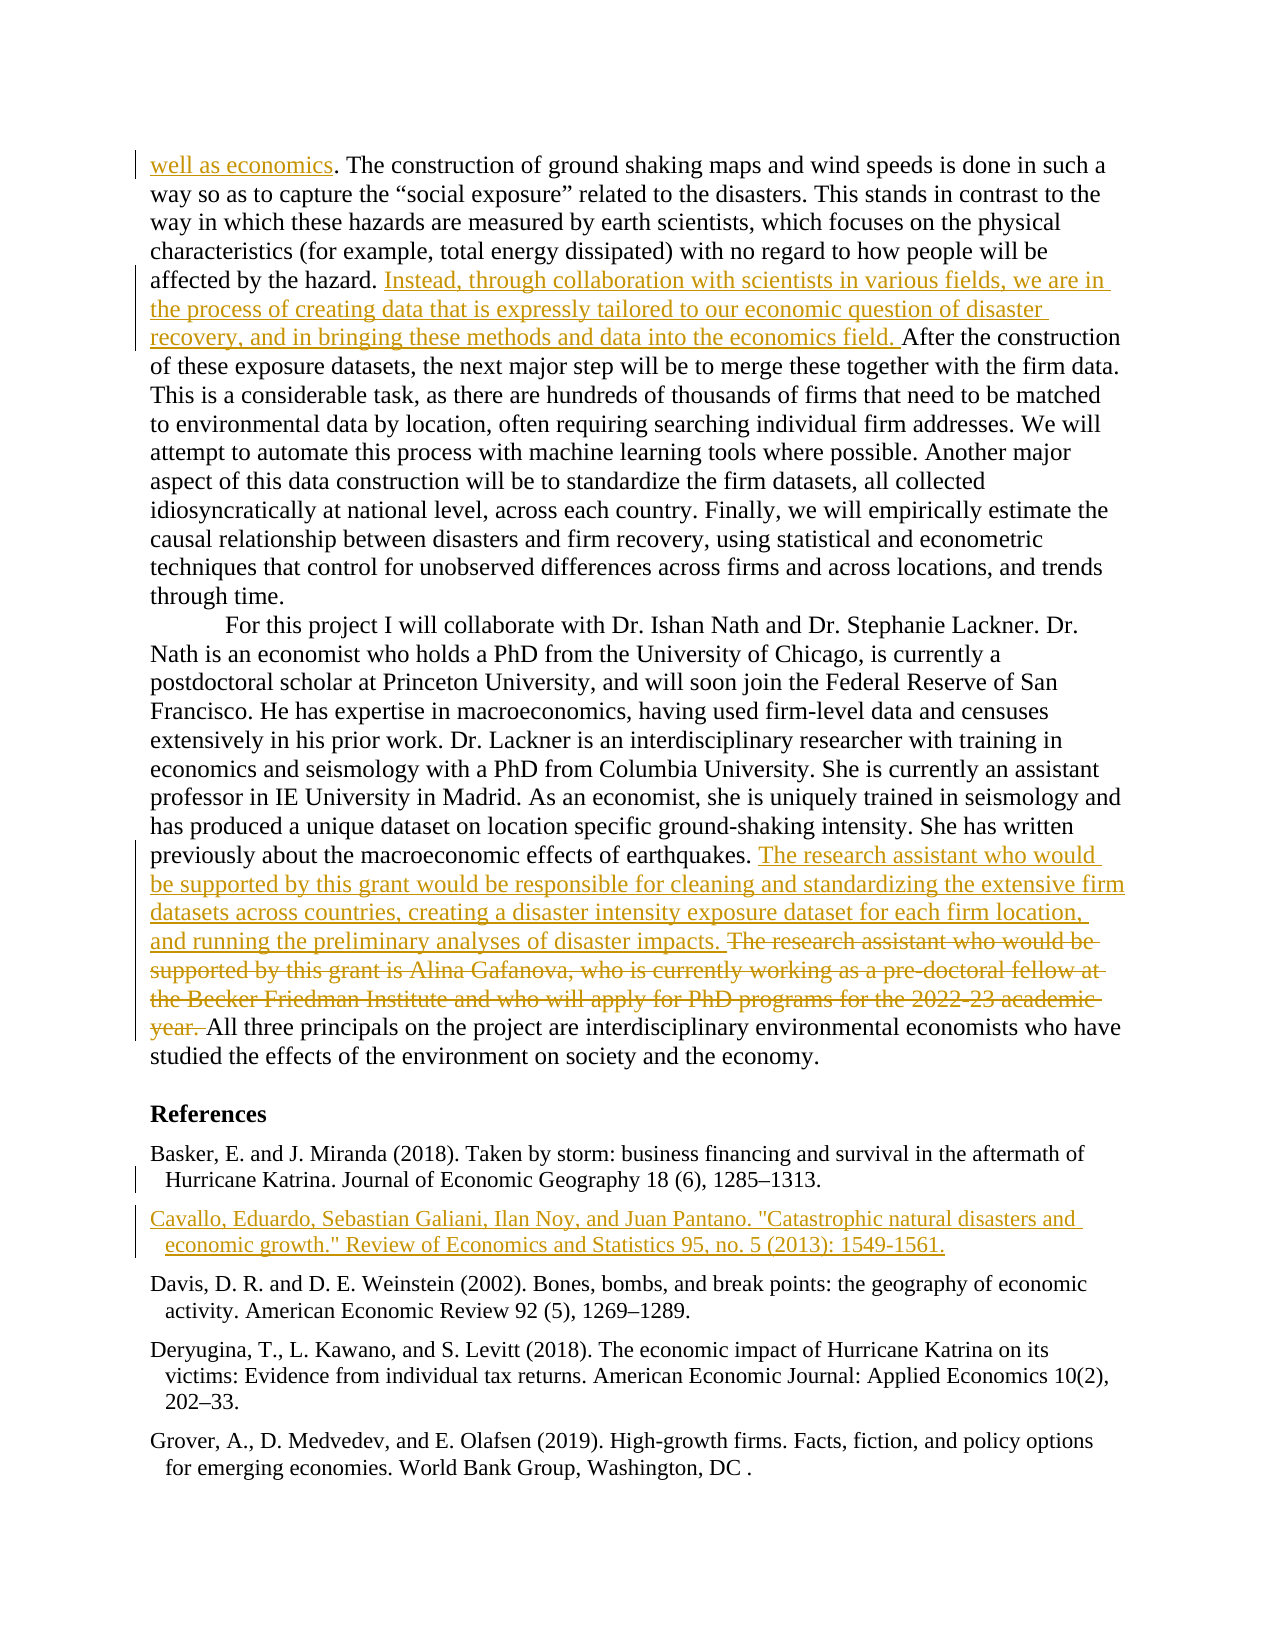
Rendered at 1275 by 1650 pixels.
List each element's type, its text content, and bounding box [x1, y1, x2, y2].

text Basker, E. and J. Miranda (2018). Taken by storm: business financing and survival in the aftermath of Hurricane Katrina. Journal of Economic Geography 18 (6), 1285–1313. [150, 1140, 1125, 1193]
text Deryugina, T., L. Kawano, and S. Levitt (2018). The economic impact of Hurricane Katrina on its victims: Evidence from individual tax returns. American Economic Journal: Applied Economics 10(2), 202–33. [150, 1336, 1125, 1415]
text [150, 150, 1125, 610]
text References [150, 1099, 1125, 1127]
text Davis, D. R. and D. E. Weinstein (2002). Bones, bombs, and break points: the geography of economic activity. American Economic Review 92 (5), 1269–1289. [150, 1270, 1125, 1323]
text Grover, A., D. Medvedev, and E. Olafsen (2019). High-growth firms. Facts, fiction, and policy options for emerging economies. World Bank Group, Washington, DC . [150, 1427, 1125, 1480]
text For this project I will collaborate with Dr. Ishan Nath and Dr. Stephanie Lackner. Dr. Nath is an economist who holds a PhD from the University of Chicago, is currently a postdoctoral scholar at Princeton University, and will soon join the Federal Reserve of San Francisco. He has expertise in macroeconomics, having used firm-level data and censuses extensively in his prior work. Dr. Lackner is an interdisciplinary researcher with training in economics and seismology with a PhD from Columbia University. She is currently an assistant professor in IE University in Madrid. As an economist, she is uniquely trained in seismology and has produced a unique dataset on location specific ground-shaking intensity. She has written previously about the macroeconomic effects of earthquakes. All three principals on the project are interdisciplinary environmental economists who have studied the effects of the environment on society and the economy. [150, 610, 1125, 894]
text For this project I will collaborate with Dr. Ishan Nath and Dr. Stephanie Lackner. Dr. Nath is an economist who holds a PhD from the University of Chicago, is currently a postdoctoral scholar at Princeton University, and will soon join the Federal Reserve of San Francisco. He has expertise in macroeconomics, having used firm-level data and censuses extensively in his prior work. Dr. Lackner is an interdisciplinary researcher with training in economics and seismology with a PhD from Columbia University. She is currently an assistant professor in IE University in Madrid. As an economist, she is uniquely trained in seismology and has produced a unique dataset on location specific ground-shaking intensity. She has written previously about the macroeconomic effects of earthquakes. All three principals on the project are interdisciplinary environmental economists who have studied the effects of the environment on society and the economy. [150, 895, 1125, 1070]
